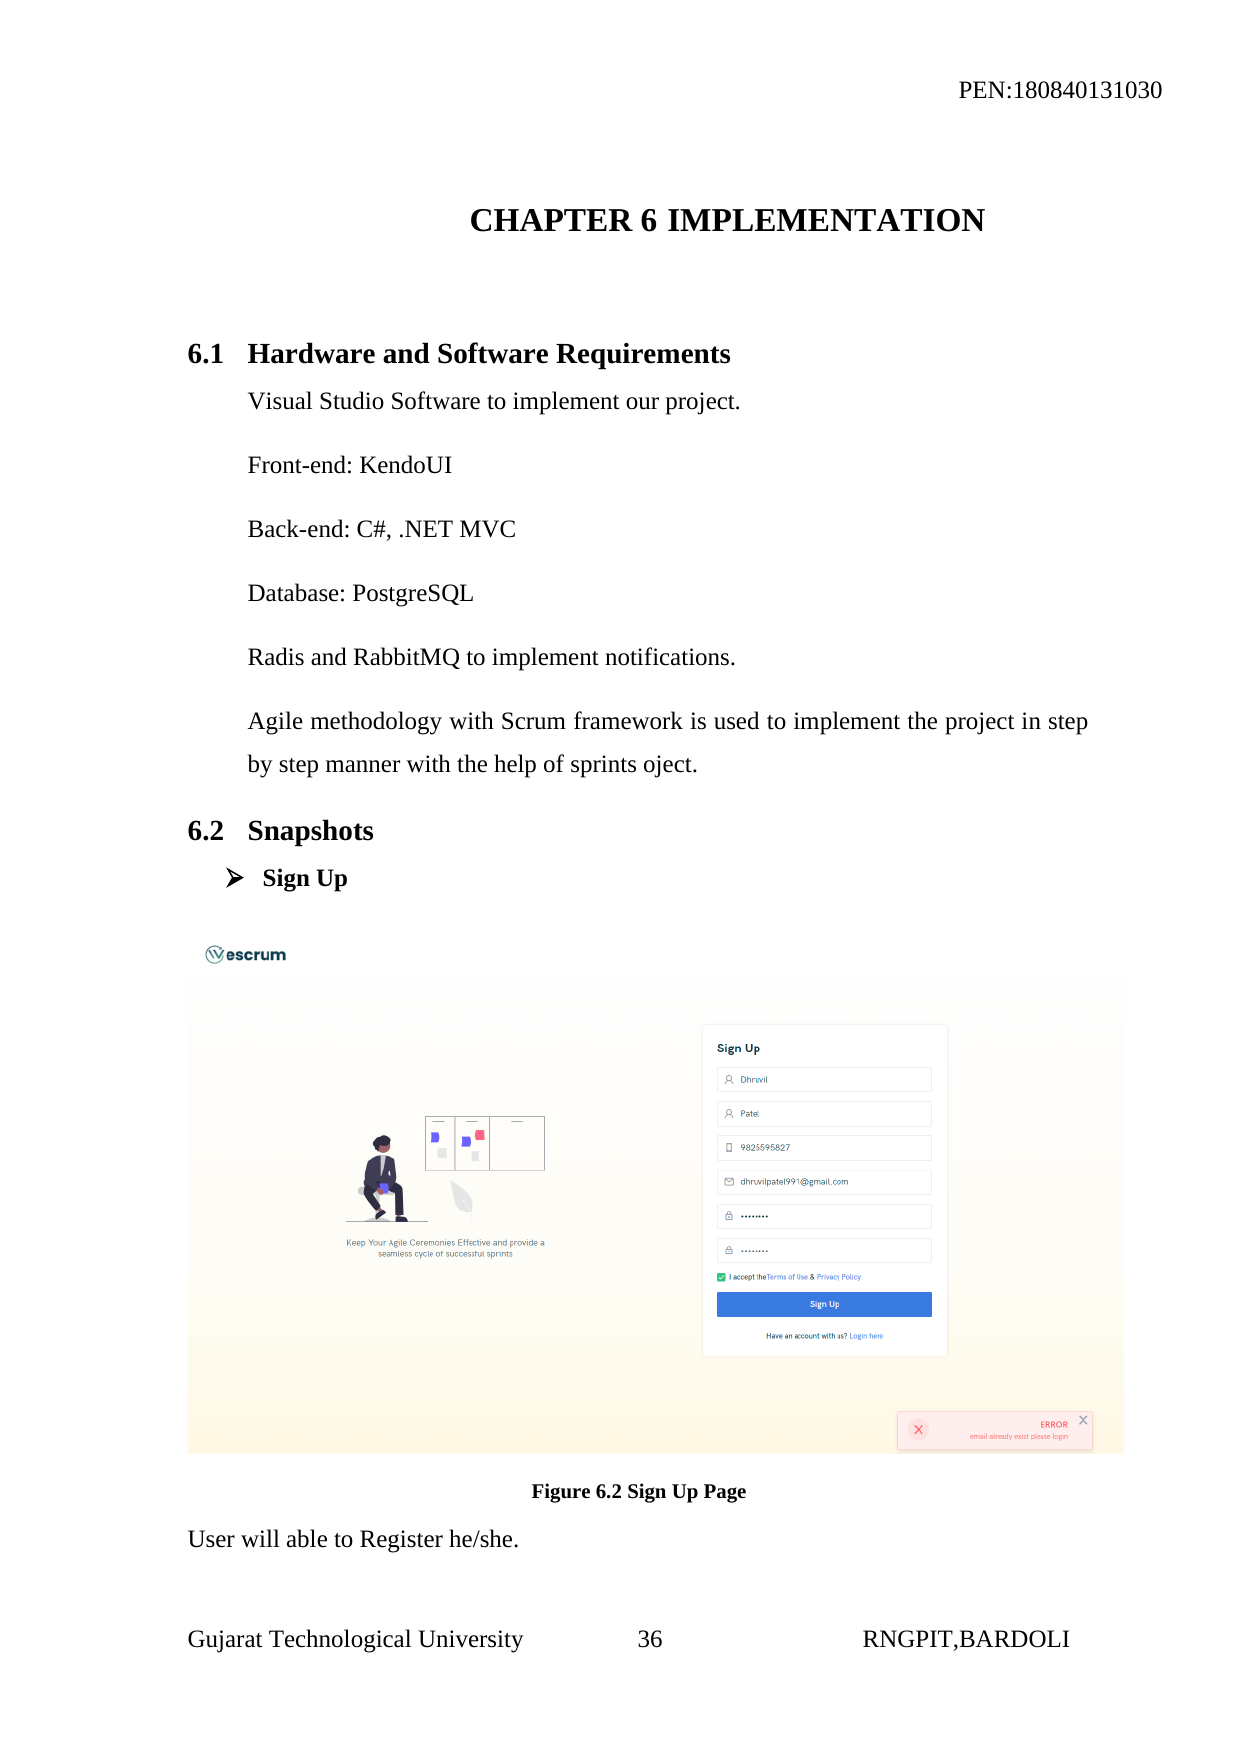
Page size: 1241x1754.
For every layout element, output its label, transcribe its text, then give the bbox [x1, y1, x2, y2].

list Sign Up [225, 863, 1090, 892]
list User will able to Register he/she. [187, 1524, 1090, 1552]
text Back-end: C#, .NET MVC [247, 514, 1090, 543]
subtitle Implementation [365, 200, 1090, 238]
picture [187, 927, 1124, 1454]
text Front-end: KendoUI [247, 450, 1090, 479]
text Database: PostgreSQL [247, 578, 1090, 607]
text Radis and RabbitMQ to implement notifications. [247, 642, 1090, 671]
text Agile methodology with Scrum framework is used to implement the project in step by step manner with the help of sprints oject. [247, 706, 1090, 778]
subtitle Snapshots [187, 813, 1090, 847]
subtitle Hardware and Software Requirements [187, 336, 1090, 369]
text Visual Studio Software to implement our project. [247, 386, 1090, 415]
